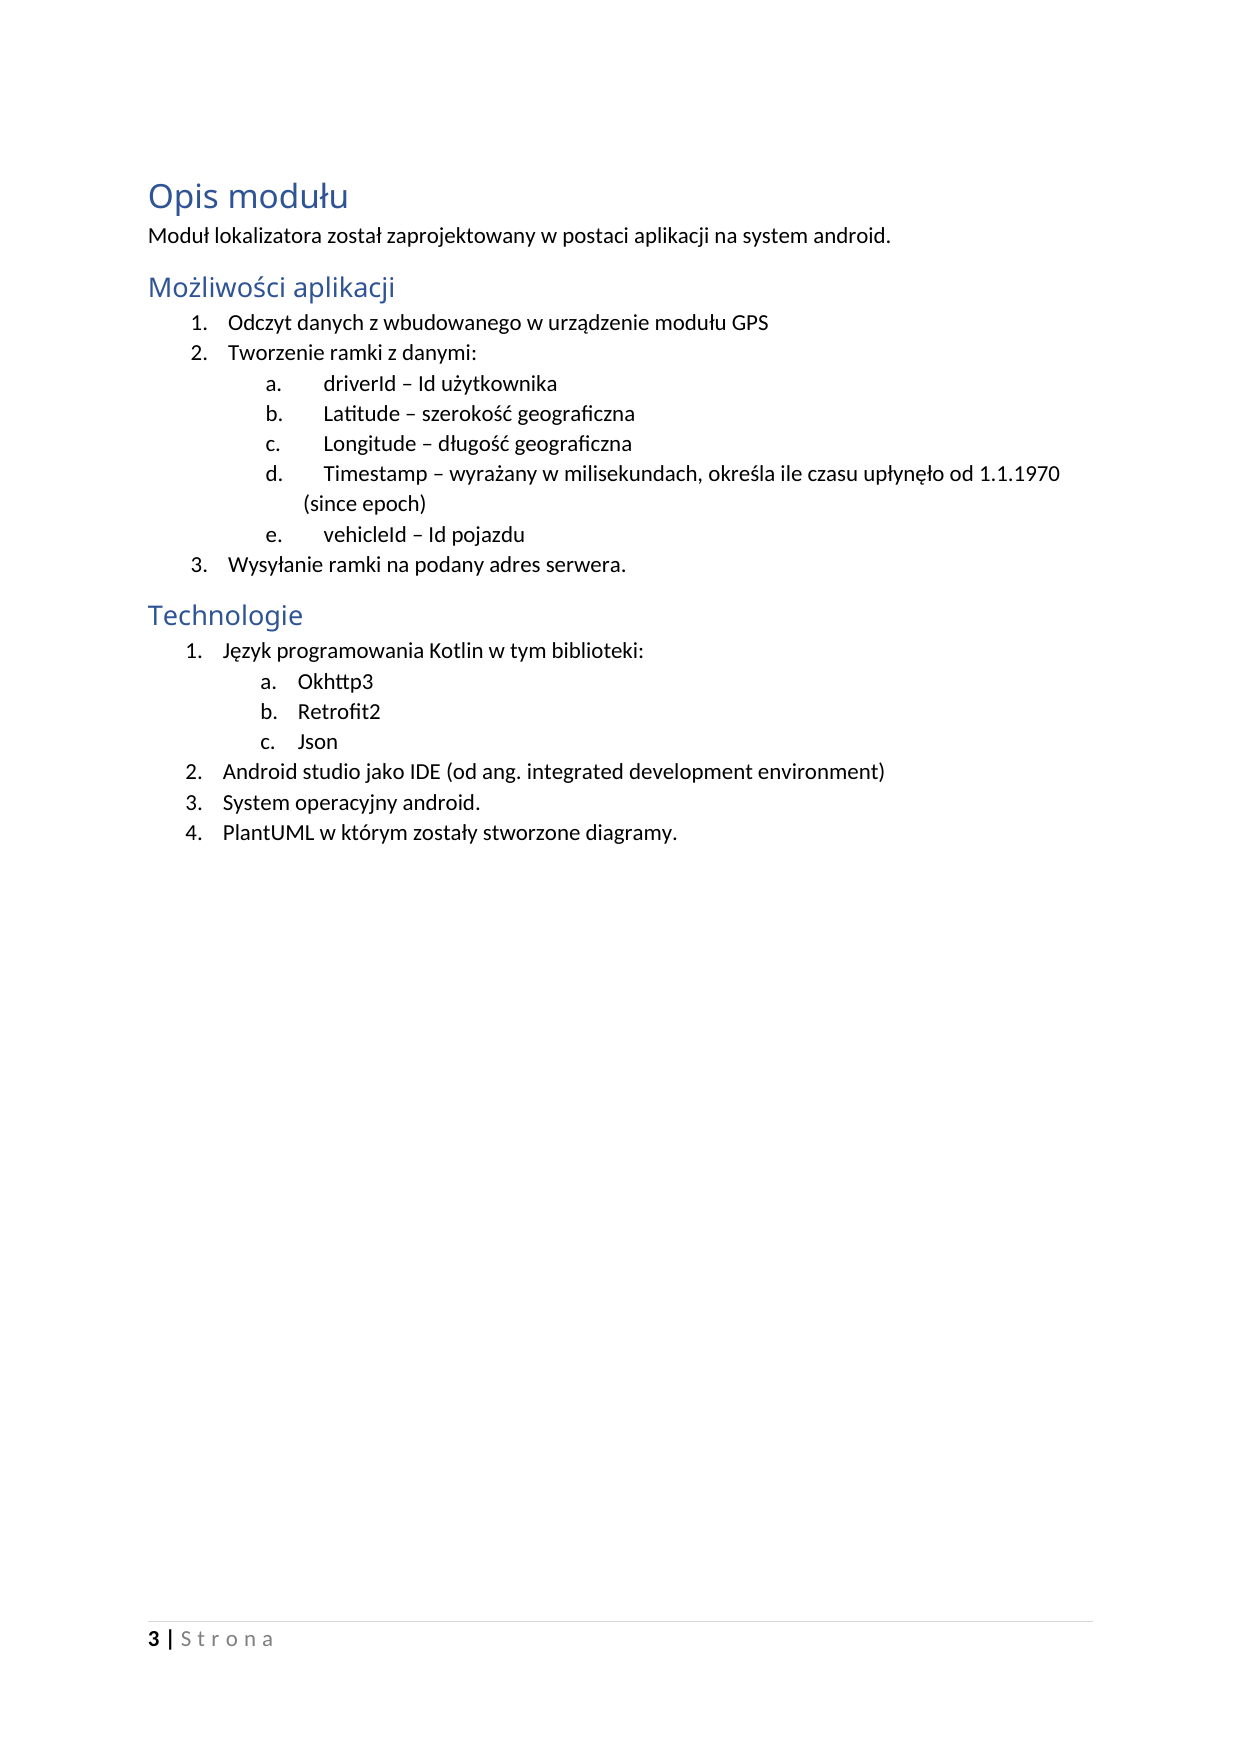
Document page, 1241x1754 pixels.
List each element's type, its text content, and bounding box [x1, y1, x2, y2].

list Json [260, 727, 1093, 755]
list vehicleId – Id pojazdu [265, 520, 1093, 548]
list Retrofit2 [260, 697, 1093, 725]
subtitle Opis modułu [148, 173, 1093, 218]
list PlantUML w którym zostały stworzone diagramy. [185, 818, 1093, 846]
list Android studio jako IDE (od ang. integrated development environment) [185, 757, 1093, 785]
subtitle Możliwości aplikacji [148, 268, 1093, 305]
list Longitude – długość geograficzna [265, 429, 1093, 457]
text Moduł lokalizatora został zaprojektowany w postaci aplikacji na system android. [148, 222, 1093, 249]
list System operacyjny android. [185, 788, 1093, 816]
list Tworzenie ramki z danymi: [190, 338, 1093, 366]
list Timestamp – wyrażany w milisekundach, określa ile czasu upłynęło od 1.1.1970 (since epoch) [265, 459, 1093, 517]
list Wysyłanie ramki na podany adres serwera. [190, 550, 1093, 578]
list Odczyt danych z wbudowanego w urządzenie modułu GPS [190, 308, 1093, 336]
list driverId – Id użytkownika [265, 369, 1093, 397]
list Język programowania Kotlin w tym biblioteki: [185, 637, 1093, 664]
subtitle Technologie [148, 597, 1093, 634]
list Okhttp3 [260, 667, 1093, 695]
list Latitude – szerokość geograficzna [265, 399, 1093, 427]
